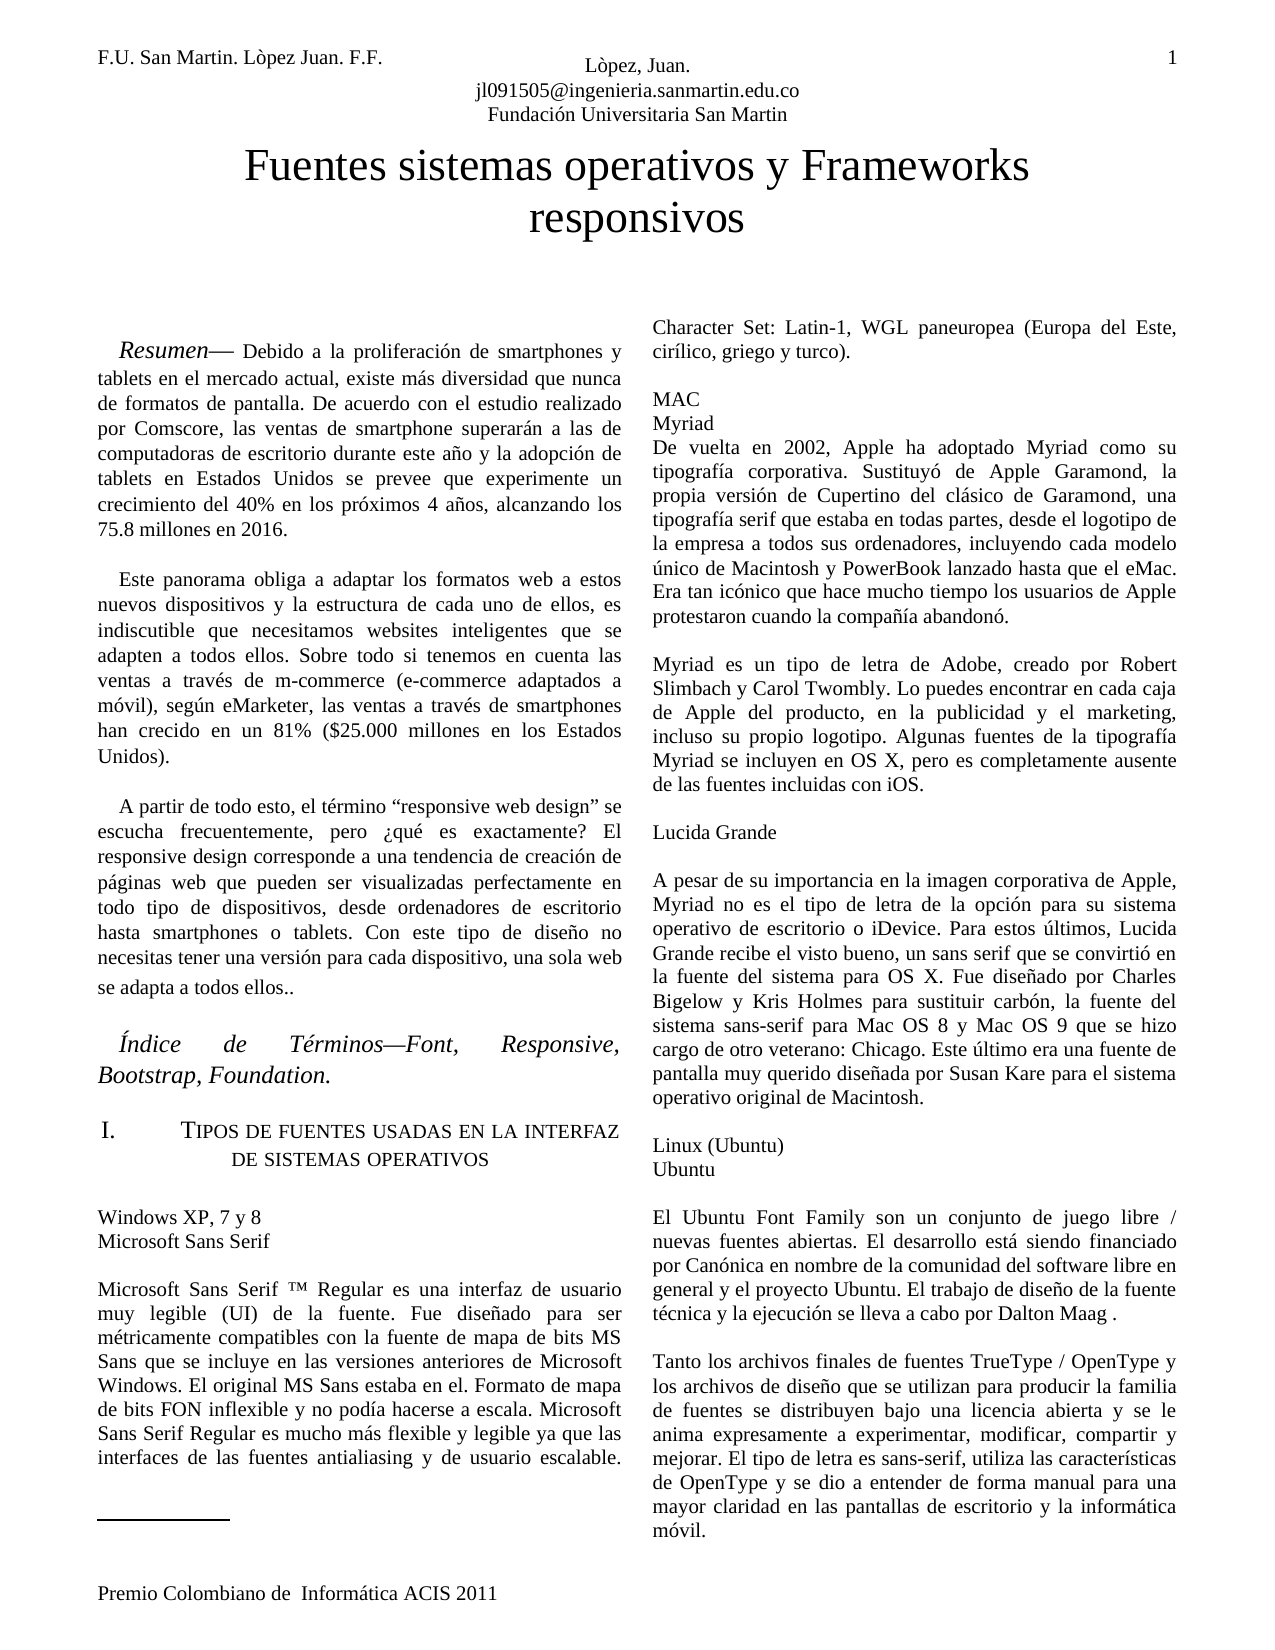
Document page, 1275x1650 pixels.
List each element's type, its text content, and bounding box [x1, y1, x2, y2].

text El Ubuntu Font Family son un conjunto de juego libre / nuevas fuentes abiertas. El desarrollo está siendo financiado por Canónica en nombre de la comunidad del software libre en general y el proyecto Ubuntu. El trabajo de diseño de la fuente técnica y la ejecución se lleva a cabo por Dalton Maag . [652, 1205, 1177, 1325]
text De vuelta en 2002, Apple ha adoptado Myriad como su tipografía corporativa. Sustituyó de Apple Garamond, la propia versión de Cupertino del clásico de Garamond, una tipografía serif que estaba en todas partes, desde el logotipo de la empresa a todos sus ordenadores, incluyendo cada modelo único de Macintosh y PowerBook lanzado hasta que el eMac. Era tan icónico que hace mucho tiempo los usuarios de Apple protestaron cuando la compañía abandonó. [652, 435, 1177, 628]
text Índice de Términos—Font, Responsive, Bootstrap, Foundation. [97, 1029, 622, 1088]
text Linux (Ubuntu) [652, 1133, 1177, 1157]
text A pesar de su importancia en la imagen corporativa de Apple, Myriad no es el tipo de letra de la opción para su sistema operativo de escritorio o iDevice. Para estos últimos, Lucida Grande recibe el visto bueno, un sans serif que se convirtió en la fuente del sistema para OS X. Fue diseñado por Charles Bigelow y Kris Holmes para sustituir carbón, la fuente del sistema sans-serif para Mac OS 8 y Mac OS 9 que se hizo cargo de otro veterano: Chicago. Este último era una fuente de pantalla muy querido diseñada por Susan Kare para el sistema operativo original de Macintosh. [652, 868, 1177, 1109]
text MAC [652, 387, 1177, 411]
text Myriad [652, 411, 1177, 435]
text Microsoft Sans Serif [97, 1229, 622, 1253]
text Windows XP, 7 y 8 [97, 1205, 622, 1229]
text A partir de todo esto, el término “responsive web design” se escucha frecuentemente, pero ¿qué es exactamente? El responsive design corresponde a una tendencia de creación de páginas web que pueden ser visualizadas perfectamente en todo tipo de dispositivos, desde ordenadores de escritorio hasta smartphones o tablets. Con este tipo de diseño no necesitas tener una versión para cada dispositivo, una sola web se adapta a todos ellos.. [97, 794, 622, 999]
text Resumen— Debido a la proliferación de smartphones y tablets en el mercado actual, existe más diversidad que nunca de formatos de pantalla. De acuerdo con el estudio realizado por Comscore, las ventas de smartphone superarán a las de computadoras de escritorio durante este año y la adopción de tablets en Estados Unidos se prevee que experimente un crecimiento del 40% en los próximos 4 años, alcanzando los 75.8 millones en 2016. [97, 336, 622, 541]
subtitle Tipos de fuentes usadas en la interfaz de sistemas operativos [97, 1115, 622, 1172]
text Ubuntu [652, 1157, 1177, 1181]
text Myriad es un tipo de letra de Adobe, creado por Robert Slimbach y Carol Twombly. Lo puedes encontrar en cada caja de Apple del producto, en la publicidad y el marketing, incluso su propio logotipo. Algunas fuentes de la tipografía Myriad se incluyen en OS X, pero es completamente ausente de las fuentes incluidas con iOS. [652, 652, 1177, 796]
text Lucida Grande [652, 820, 1177, 844]
text Microsoft Sans Serif ™ Regular es una interfaz de usuario muy legible (UI) de la fuente. Fue diseñado para ser métricamente compatibles con la fuente de mapa de bits MS Sans que se incluye en las versiones anteriores de Microsoft Windows. El original MS Sans estaba en el. Formato de mapa de bits FON inflexible y no podía hacerse a escala. Microsoft Sans Serif Regular es mucho más flexible y legible ya que las interfaces de las fuentes antialiasing y de usuario escalable. Character Set: Latin-1, WGL paneuropea (Europa del Este, cirílico, griego y turco). [652, 117, 1177, 363]
text Fuentes sistemas operativos y Frameworks responsivos [150, 137, 1125, 243]
text Tanto los archivos finales de fuentes TrueType / OpenType y los archivos de diseño que se utilizan para producir la familia de fuentes se distribuyen bajo una licencia abierta y se le anima expresamente a experimentar, modificar, compartir y mejorar. El tipo de letra es sans-serif, utiliza las características de OpenType y se dio a entender de forma manual para una mayor claridad en las pantallas de escritorio y la informática móvil. [652, 1349, 1177, 1542]
text Lòpez, Juan. [165, 53, 1110, 77]
text Microsoft Sans Serif ™ Regular es una interfaz de usuario muy legible (UI) de la fuente. Fue diseñado para ser métricamente compatibles con la fuente de mapa de bits MS Sans que se incluye en las versiones anteriores de Microsoft Windows. El original MS Sans estaba en el. Formato de mapa de bits FON inflexible y no podía hacerse a escala. Microsoft Sans Serif Regular es mucho más flexible y legible ya que las interfaces de las fuentes antialiasing y de usuario escalable. Character Set: Latin-1, WGL paneuropea (Europa del Este, cirílico, griego y turco). [97, 1277, 622, 1469]
text Fundación Universitaria San Martin [165, 102, 1110, 126]
text jl091505@ingenieria.sanmartin.edu.co [165, 77, 1110, 102]
text Este panorama obliga a adaptar los formatos web a estos nuevos dispositivos y la estructura de cada uno de ellos, es indiscutible que necesitamos websites inteligentes que se adapten a todos ellos. Sobre todo si tenemos en cuenta las ventas a través de m-commerce (e-commerce adaptados a móvil), según eMarketer, las ventas a través de smartphones han crecido en un 81% ($25.000 millones en los Estados Unidos). [97, 567, 622, 768]
